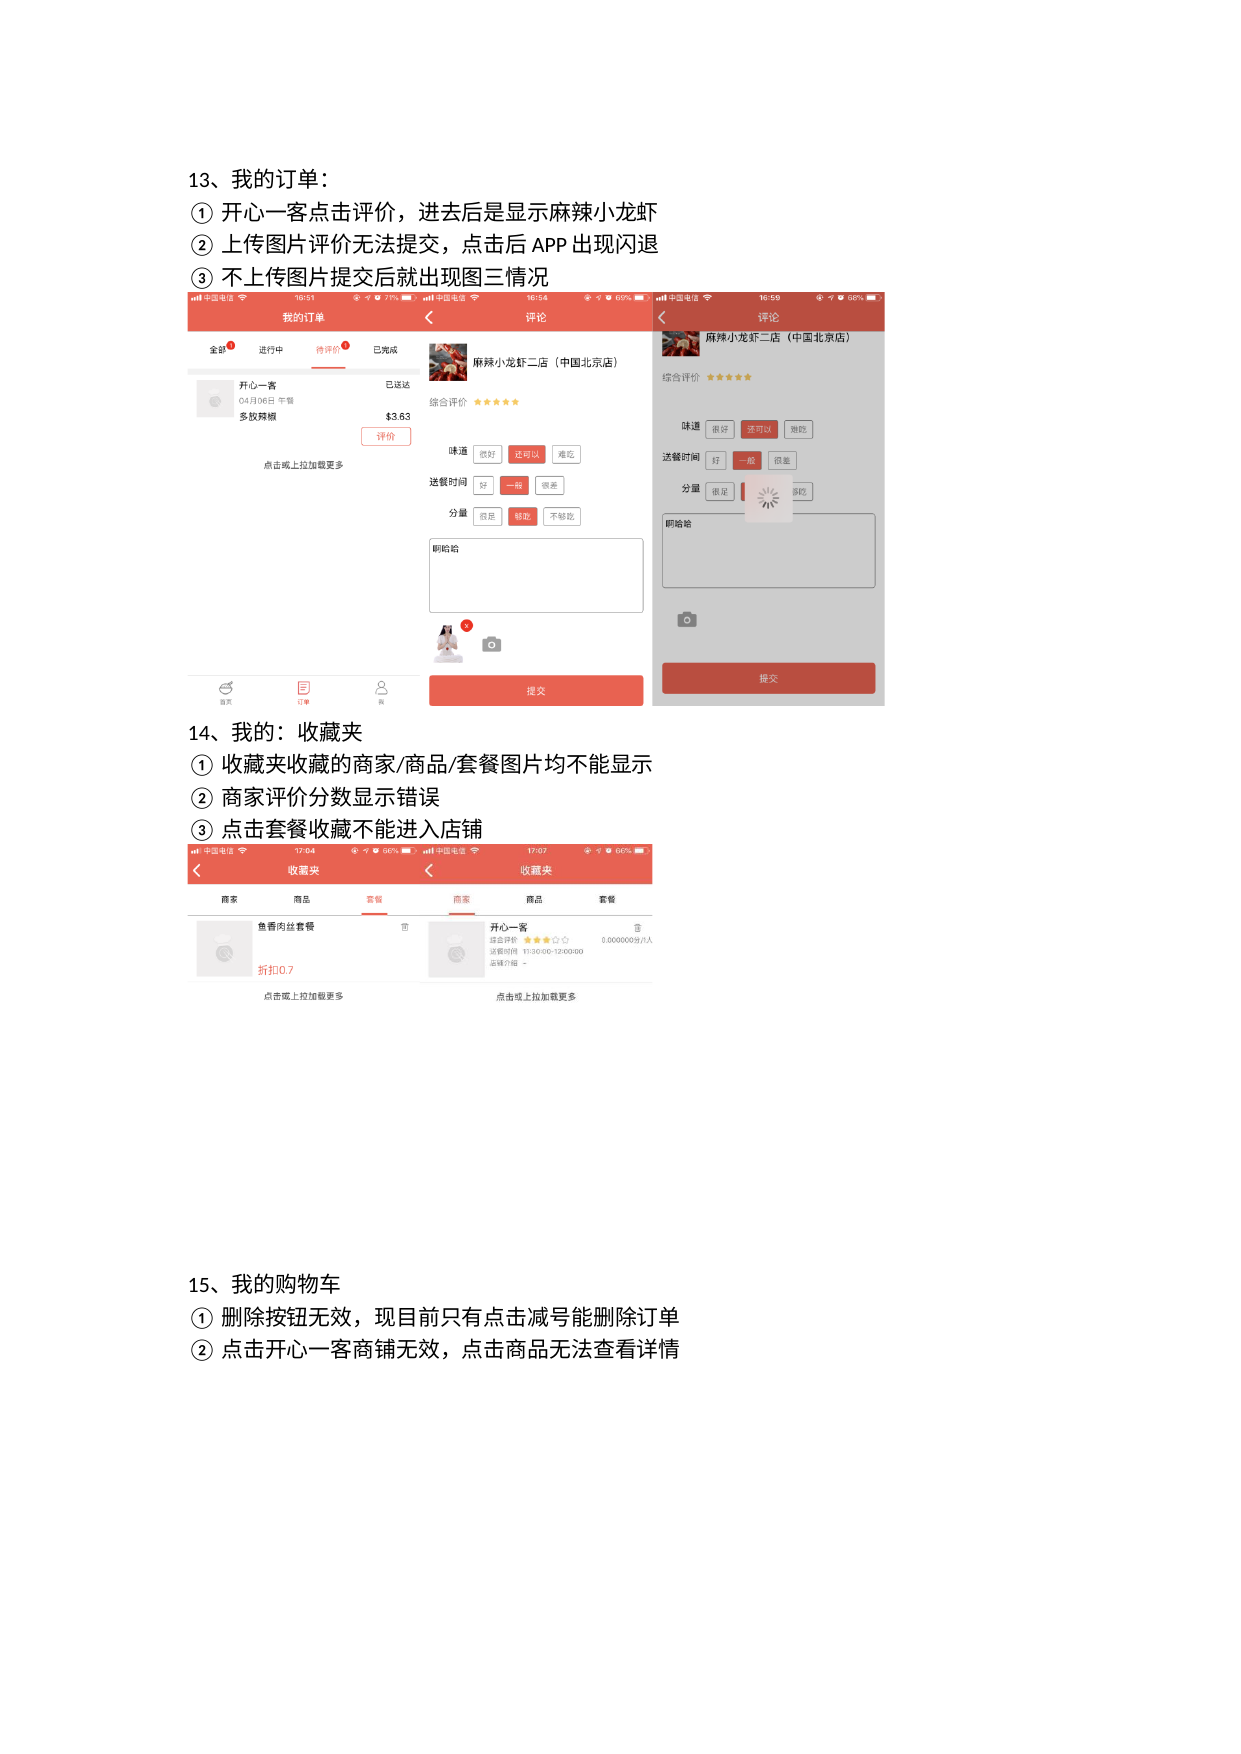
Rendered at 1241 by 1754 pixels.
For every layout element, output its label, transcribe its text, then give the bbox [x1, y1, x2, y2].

text ②上传图片评价无法提交，点击后APP出现闪退 [187, 227, 1053, 259]
picture [187, 292, 885, 706]
text ①开心一客点击评价，进去后是显示麻辣小龙虾 [187, 194, 1053, 227]
text 15、我的购物车 [187, 1267, 1053, 1299]
text 14、我的：收藏夹 [187, 714, 1053, 747]
text ①删除按钮无效，现目前只有点击减号能删除订单 [187, 1299, 1053, 1332]
text 13、我的订单： [187, 162, 1053, 194]
text ②商家评价分数显示错误 [187, 779, 1053, 812]
picture [187, 844, 653, 1258]
text ③不上传图片提交后就出现图三情况 [187, 259, 1053, 292]
text ②点击开心一客商铺无效，点击商品无法查看详情 [187, 1332, 1053, 1364]
text ①收藏夹收藏的商家/商品/套餐图片均不能显示 [187, 747, 1053, 779]
text ③点击套餐收藏不能进入店铺 [187, 812, 1053, 844]
